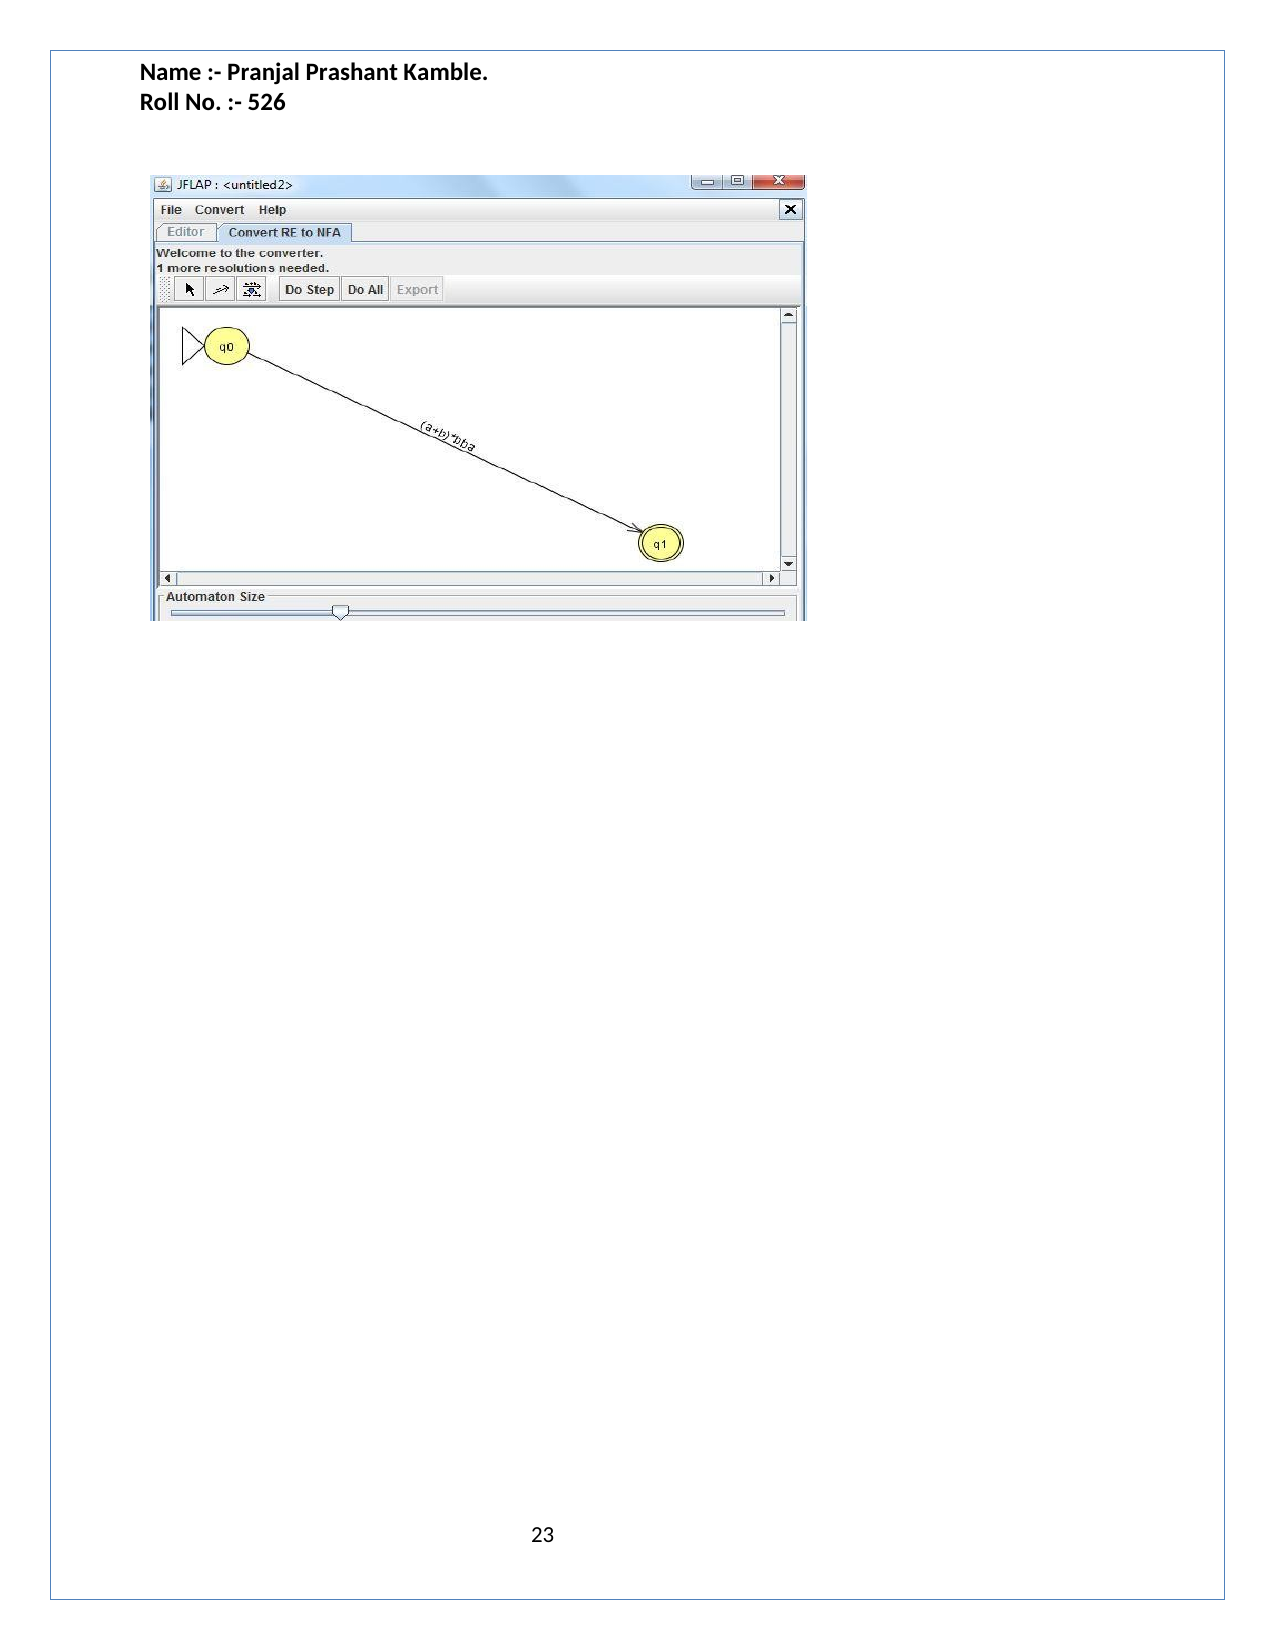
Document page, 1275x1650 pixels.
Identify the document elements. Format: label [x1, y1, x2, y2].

picture [150, 175, 808, 621]
